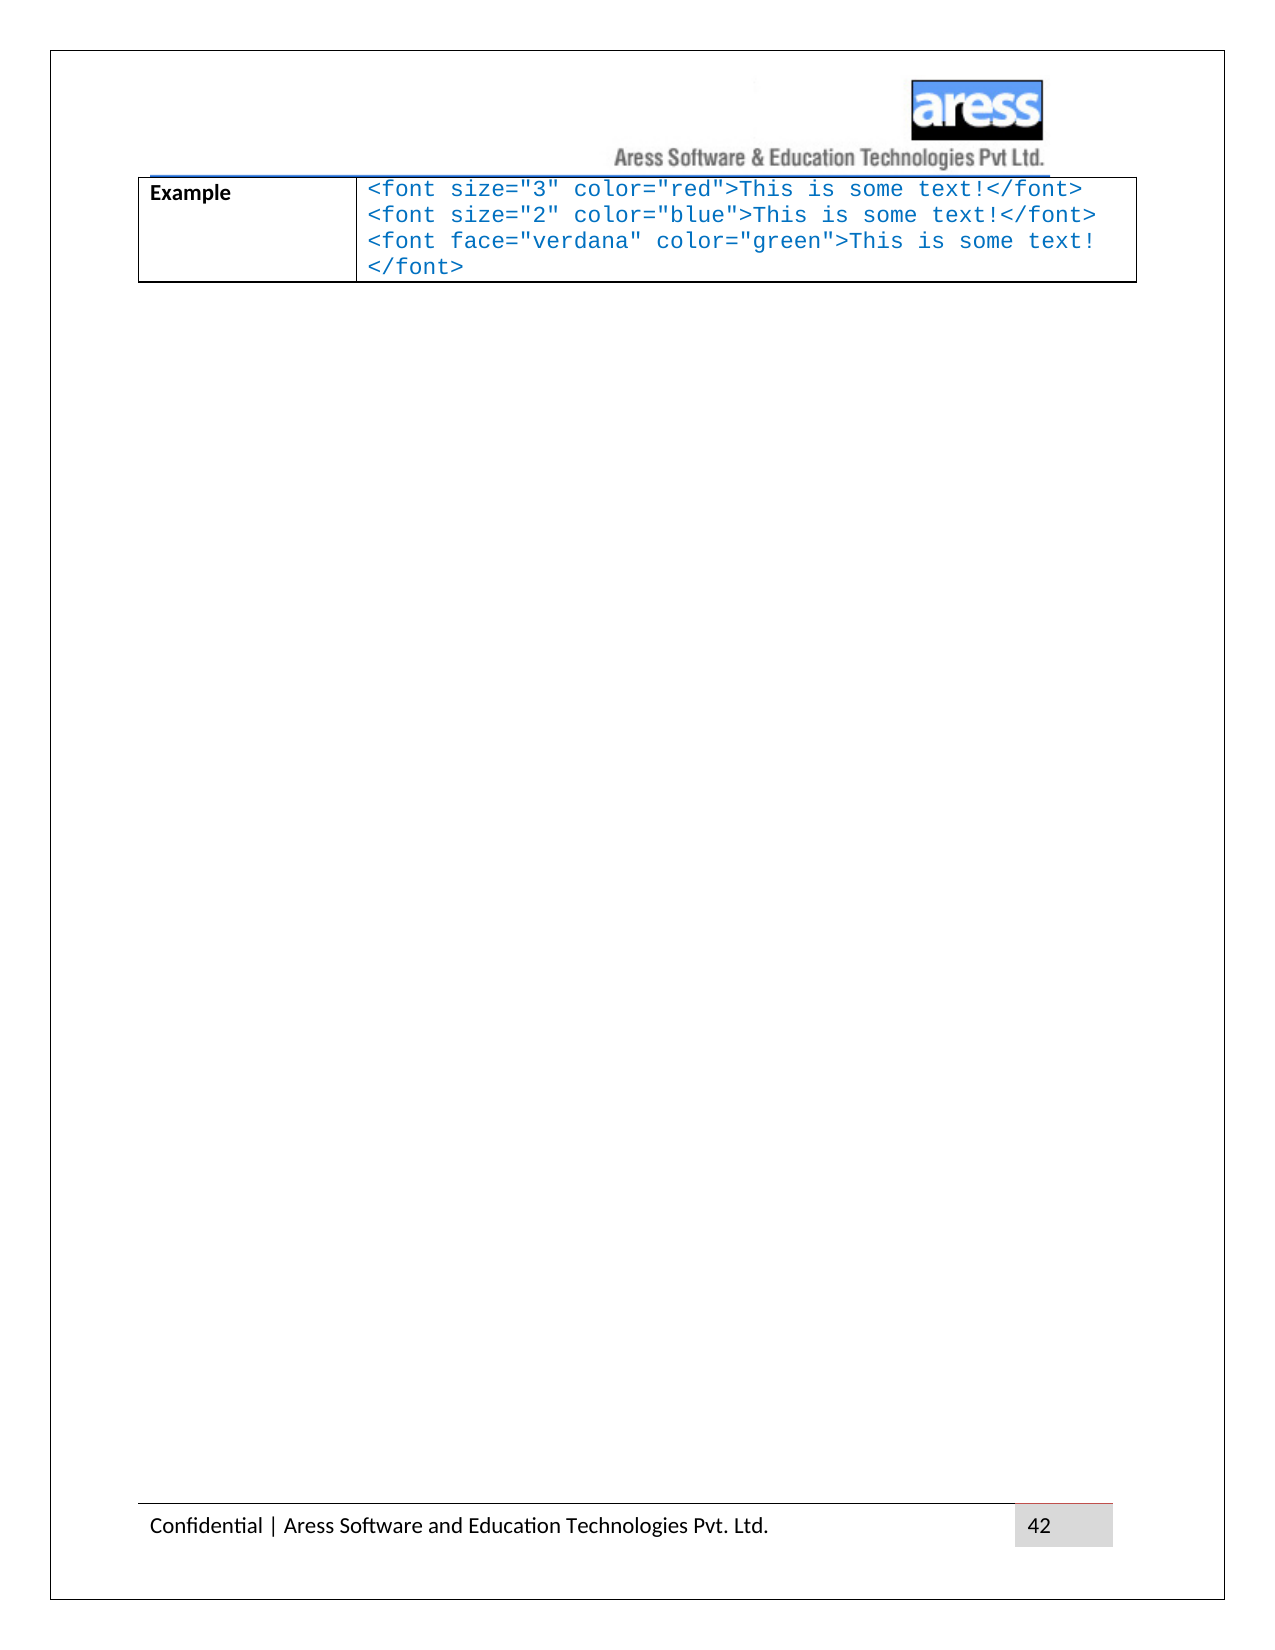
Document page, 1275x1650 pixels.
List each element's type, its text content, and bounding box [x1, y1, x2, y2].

table_cell <font size="3" color="red">This is some text!</font> <font size="2" color="blue">This is some text!</font> <font face="verdana" color="green">This is some text!</font> [357, 178, 1136, 281]
table_cell Example [139, 178, 356, 281]
picture [150, 75, 1050, 177]
